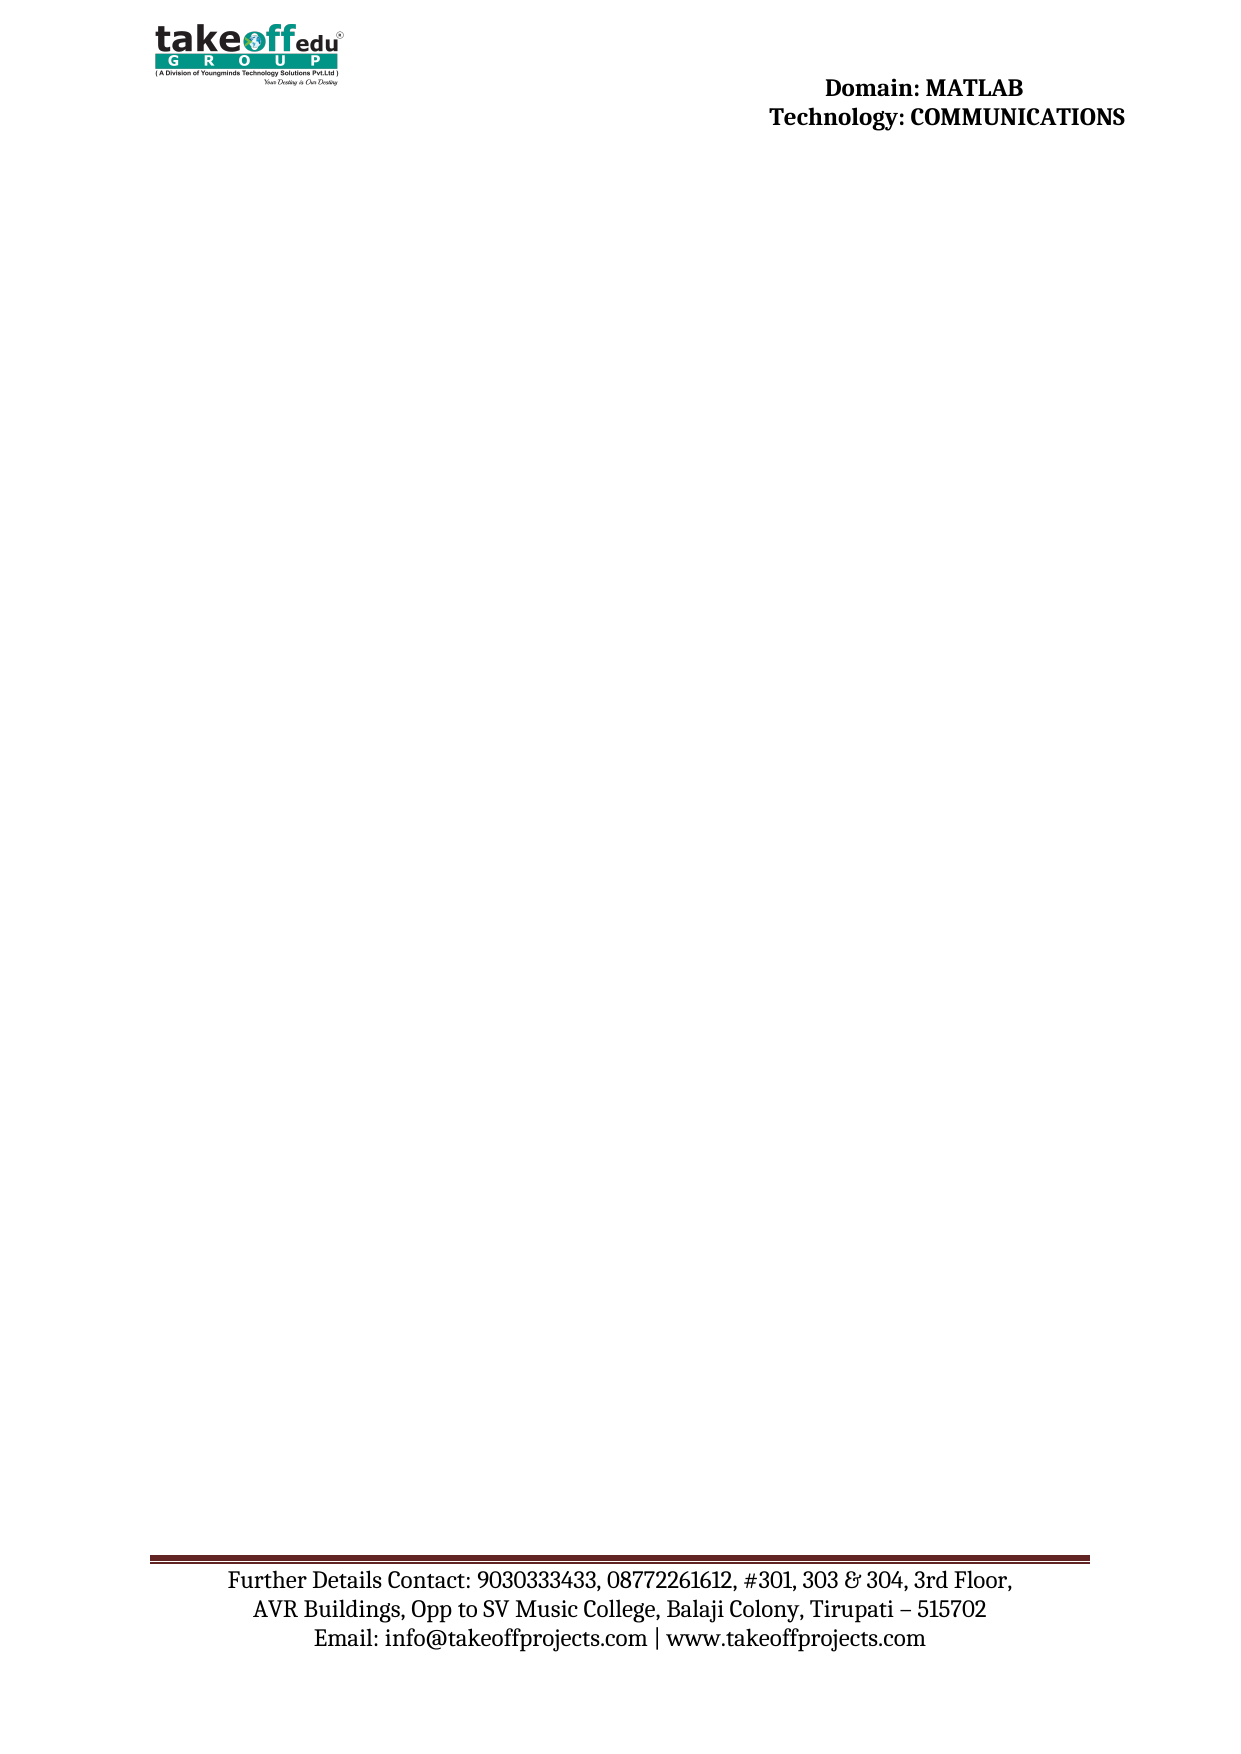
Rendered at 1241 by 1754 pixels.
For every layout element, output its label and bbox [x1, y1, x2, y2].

picture [150, 24, 347, 95]
